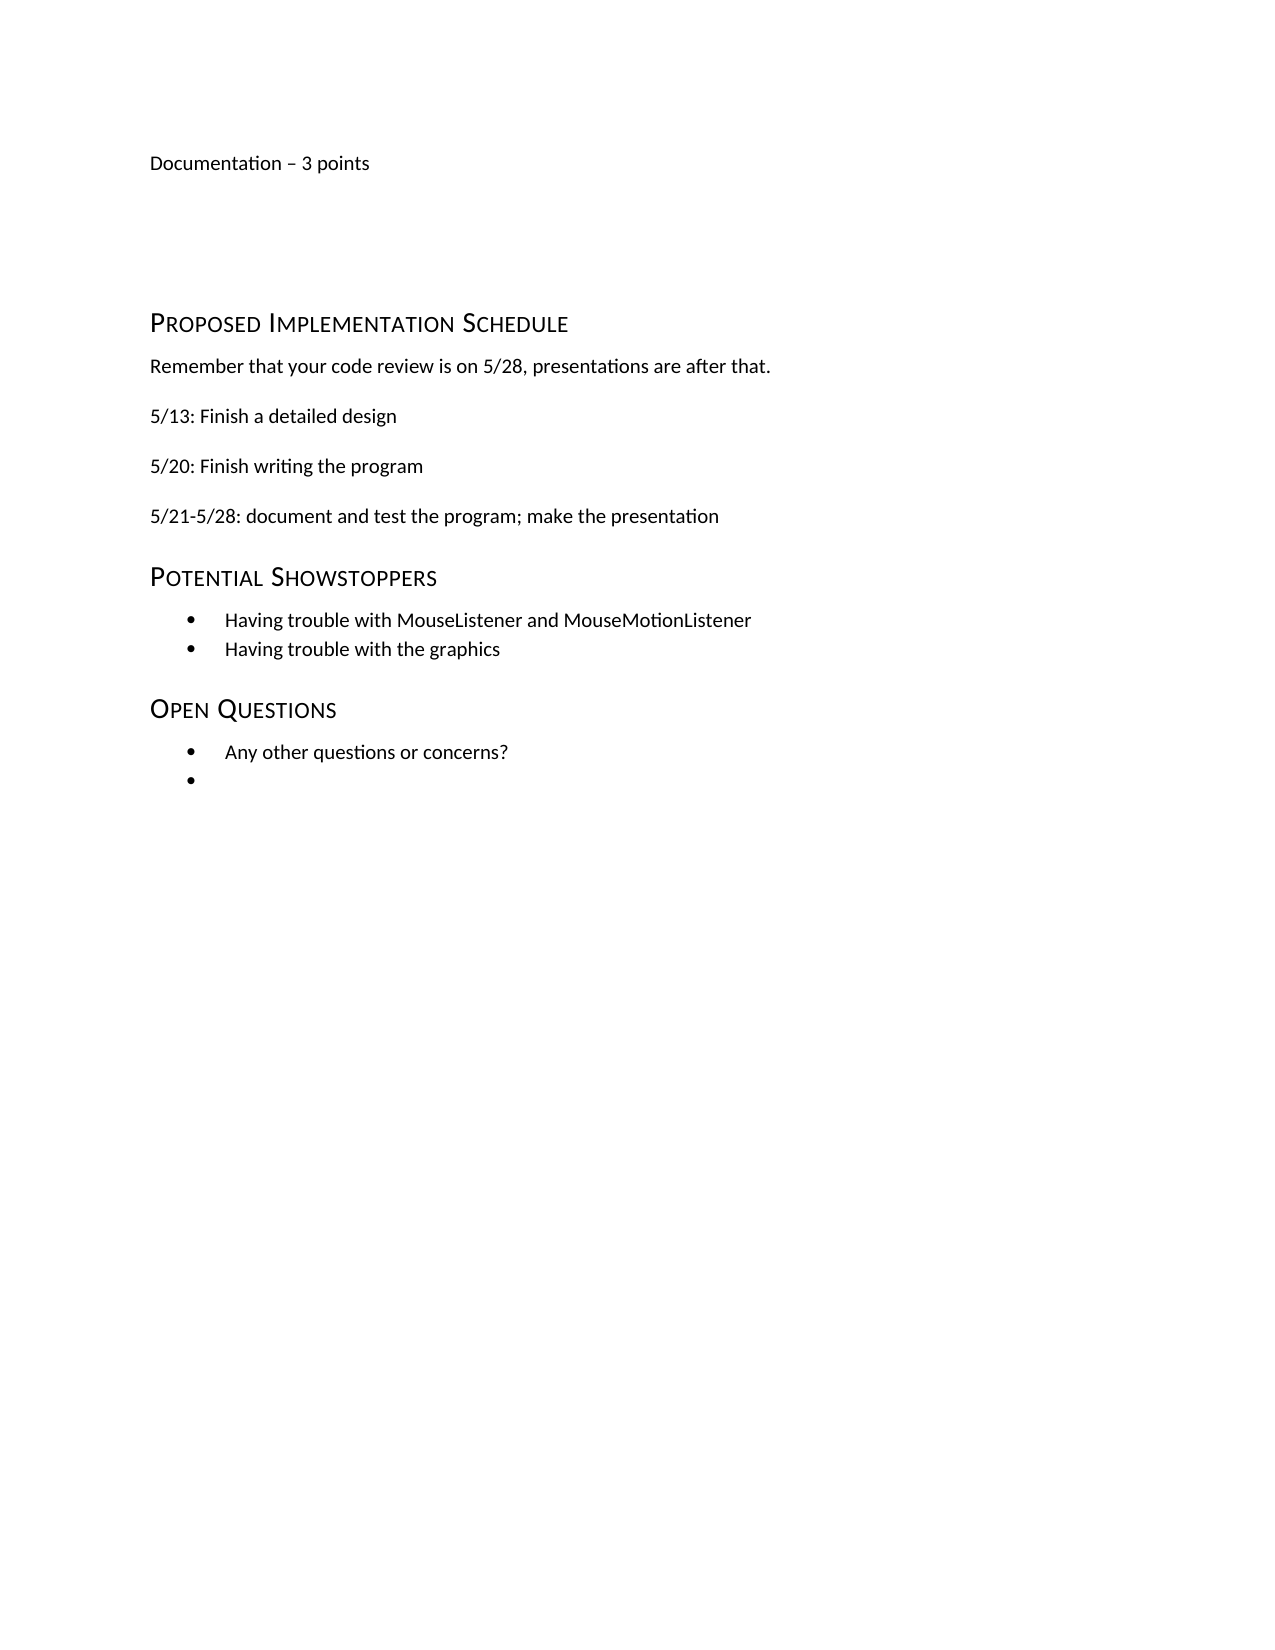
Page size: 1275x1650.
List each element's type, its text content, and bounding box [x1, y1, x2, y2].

text 5/20: Finish writing the program [150, 453, 1125, 479]
list Having trouble with MouseListener and MouseMotionListener [187, 607, 1125, 632]
text 5/13: Finish a detailed design [150, 403, 1125, 429]
subtitle Open Questions [150, 690, 1125, 726]
subtitle Proposed Implementation Schedule [150, 304, 1125, 340]
text Remember that your code review is on 5/28, presentations are after that. [150, 353, 1125, 379]
text Documentation – 3 points [150, 150, 1125, 175]
subtitle Potential Showstoppers [150, 558, 1125, 593]
text 5/21-5/28: document and test the program; make the presentation [150, 503, 1125, 529]
list Having trouble with the graphics [187, 636, 1125, 661]
list Any other questions or concerns? [187, 739, 1125, 765]
